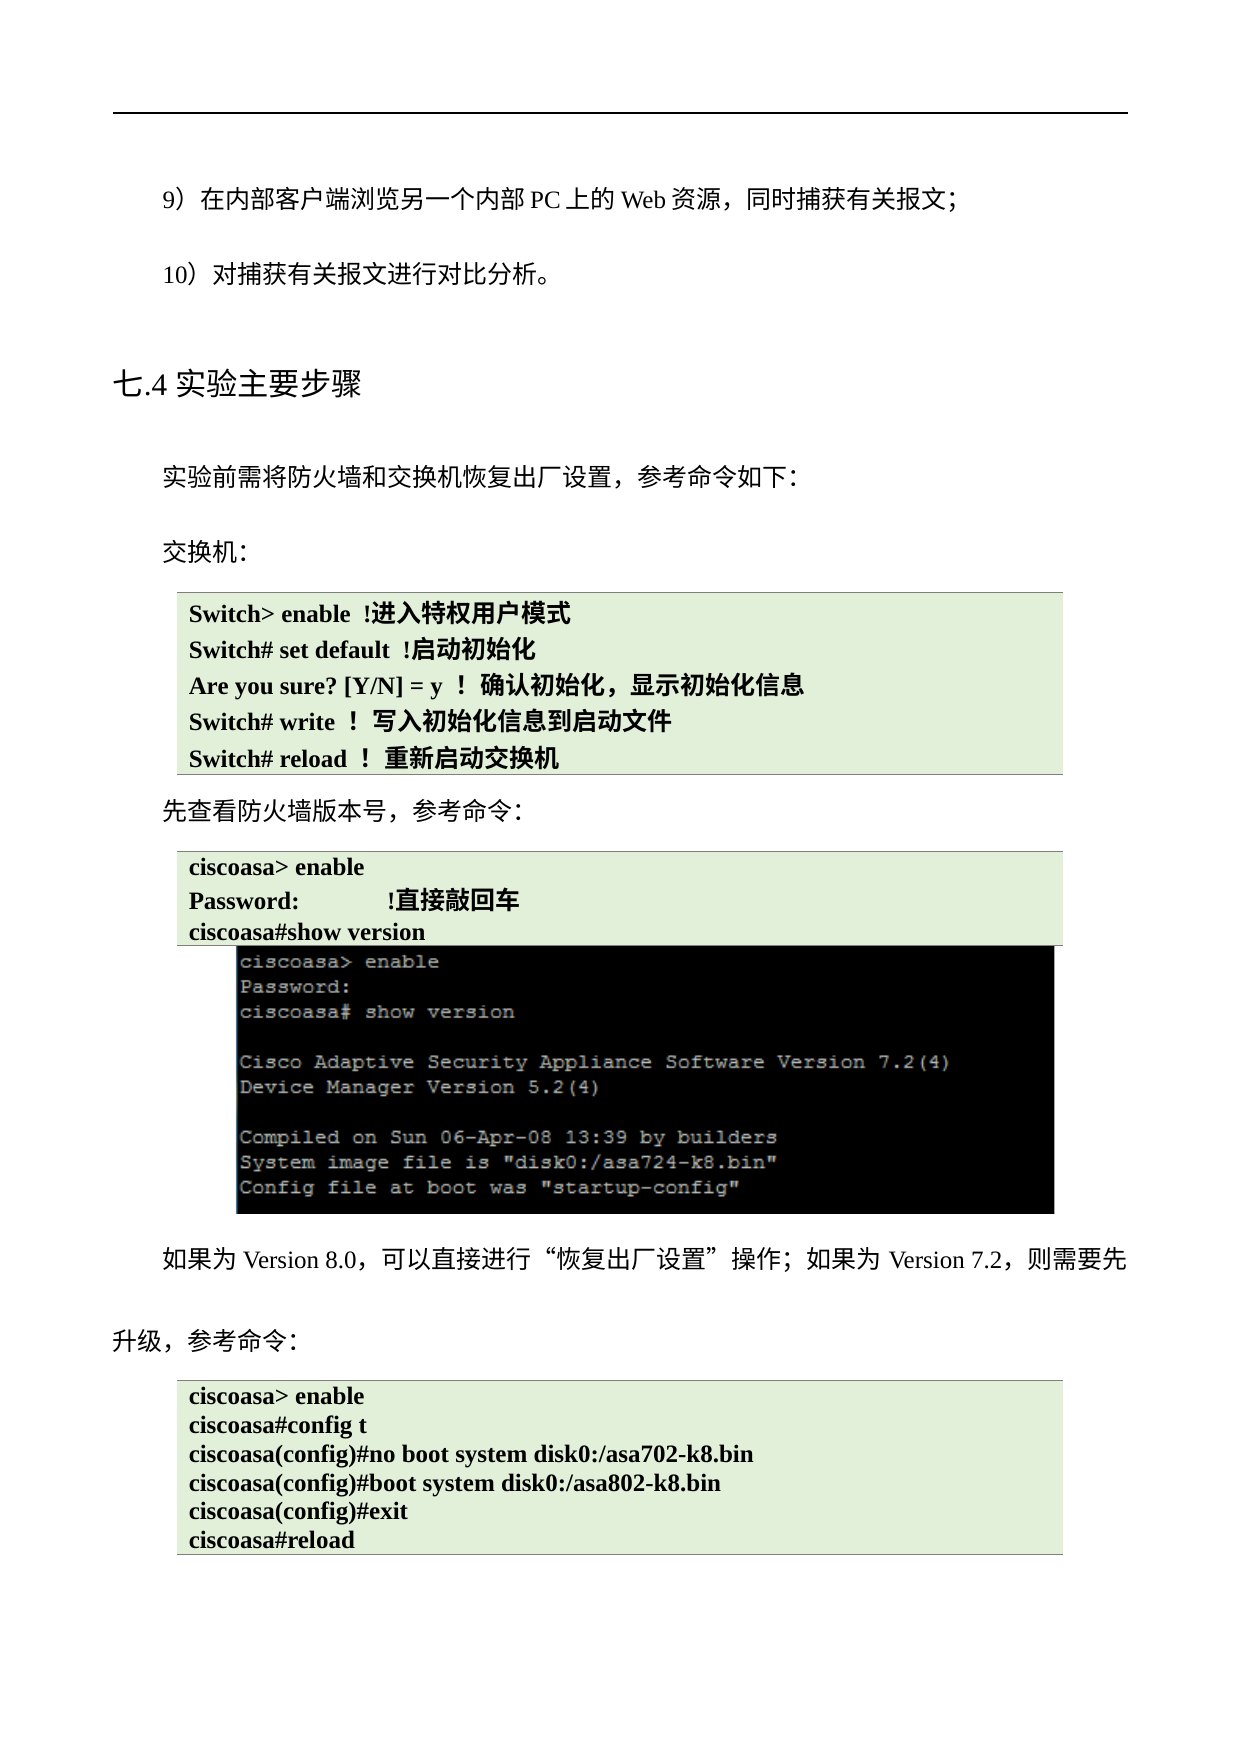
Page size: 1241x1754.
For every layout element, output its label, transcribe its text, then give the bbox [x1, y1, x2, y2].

text 10）对捕获有关报文进行对比分析。 [112, 239, 1128, 307]
text 9）在内部客户端浏览另一个内部PC上的Web资源，同时捕获有关报文； [112, 164, 1128, 232]
text 实验前需将防火墙和交换机恢复出厂设置，参考命令如下： [112, 442, 1128, 510]
text 如果为Version 8.0，可以直接进行“恢复出厂设置”操作；如果为Version 7.2，则需要先升级，参考命令： [112, 1224, 1128, 1373]
picture [235, 946, 1055, 1214]
text 交换机： [112, 517, 1128, 585]
table_header ciscoasa> enable ciscoasa#config t ciscoasa(config)#no boot system disk0:/asa702-k8.bin ciscoasa(config)#boot system disk0:/asa802-k8.bin ciscoasa(config)#exit ciscoasa#reload [177, 1381, 1063, 1554]
table_header ciscoasa> enable Password: !直接敲回车 ciscoasa#show version [177, 852, 1063, 945]
text 先查看防火墙版本号，参考命令： [112, 775, 1128, 843]
table_header Switch> enable !进入特权用户模式 Switch# set default !启动初始化 Are you sure? [Y/N] = y ！确认初始化，显示初始化信息 Switch# write ！写入初始化信息到启动文件 Switch# reload ！重新启动交换机 [177, 593, 1063, 774]
subtitle 实验主要步骤 [112, 348, 1128, 416]
